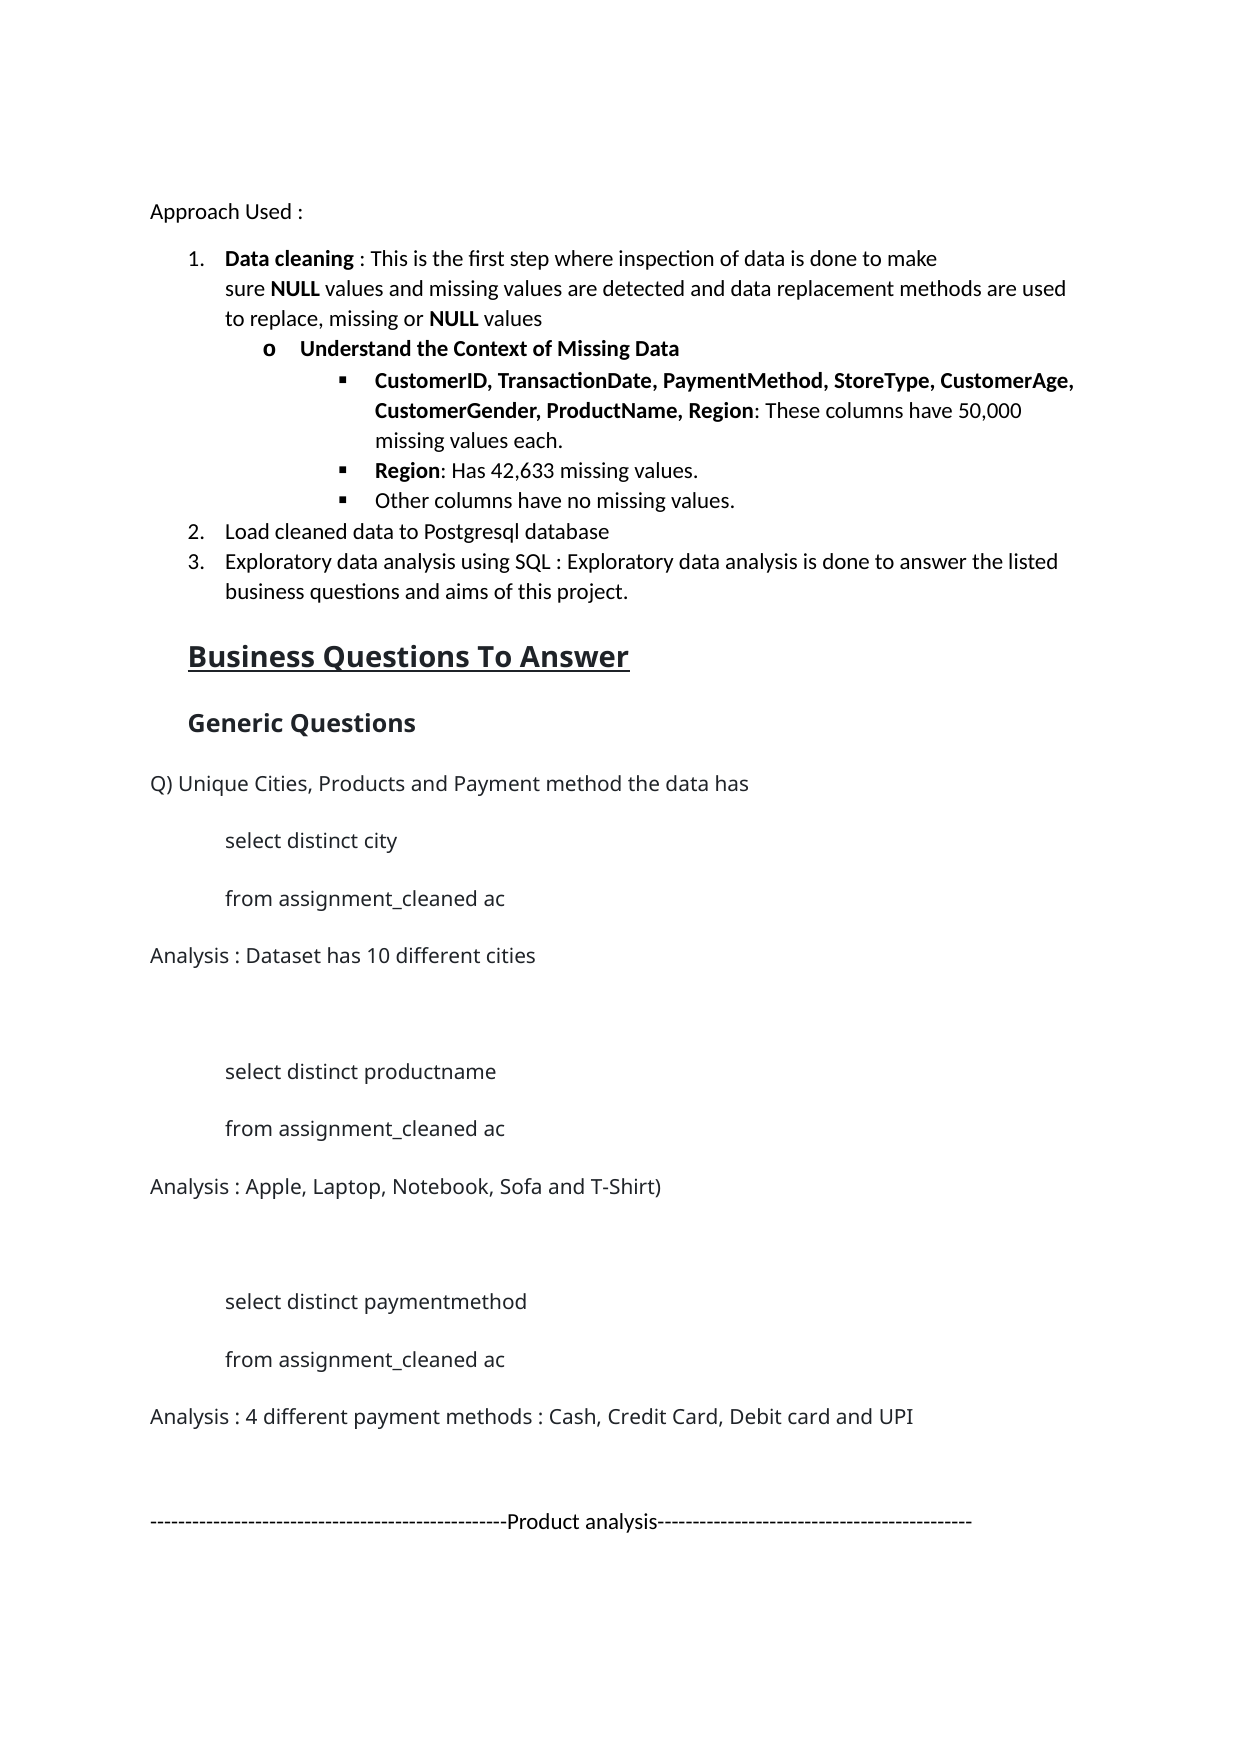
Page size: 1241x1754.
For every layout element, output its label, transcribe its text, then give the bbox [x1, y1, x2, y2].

list CustomerID, TransactionDate, PaymentMethod, StoreType, CustomerAge, CustomerGender, ProductName, Region: These columns have 50,000 missing values each. [337, 366, 1090, 454]
list Other columns have no missing values. [337, 487, 1090, 515]
text from assignment_cleaned ac [225, 884, 1090, 912]
text Q) Unique Cities, Products and Payment method the data has [150, 769, 1090, 797]
text select distinct paymentmethod [225, 1287, 1090, 1316]
text Approach Used : [150, 197, 1090, 225]
text Analysis : 4 different payment methods : Cash, Credit Card, Debit card and UPI [150, 1402, 1090, 1431]
list Load cleaned data to Postgresql database [187, 517, 1090, 545]
list Data cleaning : This is the first step where inspection of data is done to make sure NULL values and missing values are detected and data replacement methods are used to replace, missing or NULL values [187, 244, 1090, 332]
text ---------------------------------------------------Product analysis--------------------------------------------- [150, 1507, 1090, 1535]
text select distinct city [225, 826, 1090, 855]
text from assignment_cleaned ac [225, 1345, 1090, 1373]
text Analysis : Dataset has 10 different cities [150, 942, 1090, 970]
text from assignment_cleaned ac [225, 1114, 1090, 1143]
text Generic Questions [187, 706, 1090, 739]
list Exploratory data analysis using SQL : Exploratory data analysis is done to answer the listed business questions and aims of this project. [187, 547, 1090, 605]
text select distinct productname [225, 1057, 1090, 1085]
text Business Questions To Answer [187, 637, 1090, 676]
list Region: Has 42,633 missing values. [337, 456, 1090, 484]
text Analysis : Apple, Laptop, Notebook, Sofa and T-Shirt) [150, 1172, 1090, 1200]
list Understand the Context of Missing Data [262, 334, 1090, 363]
